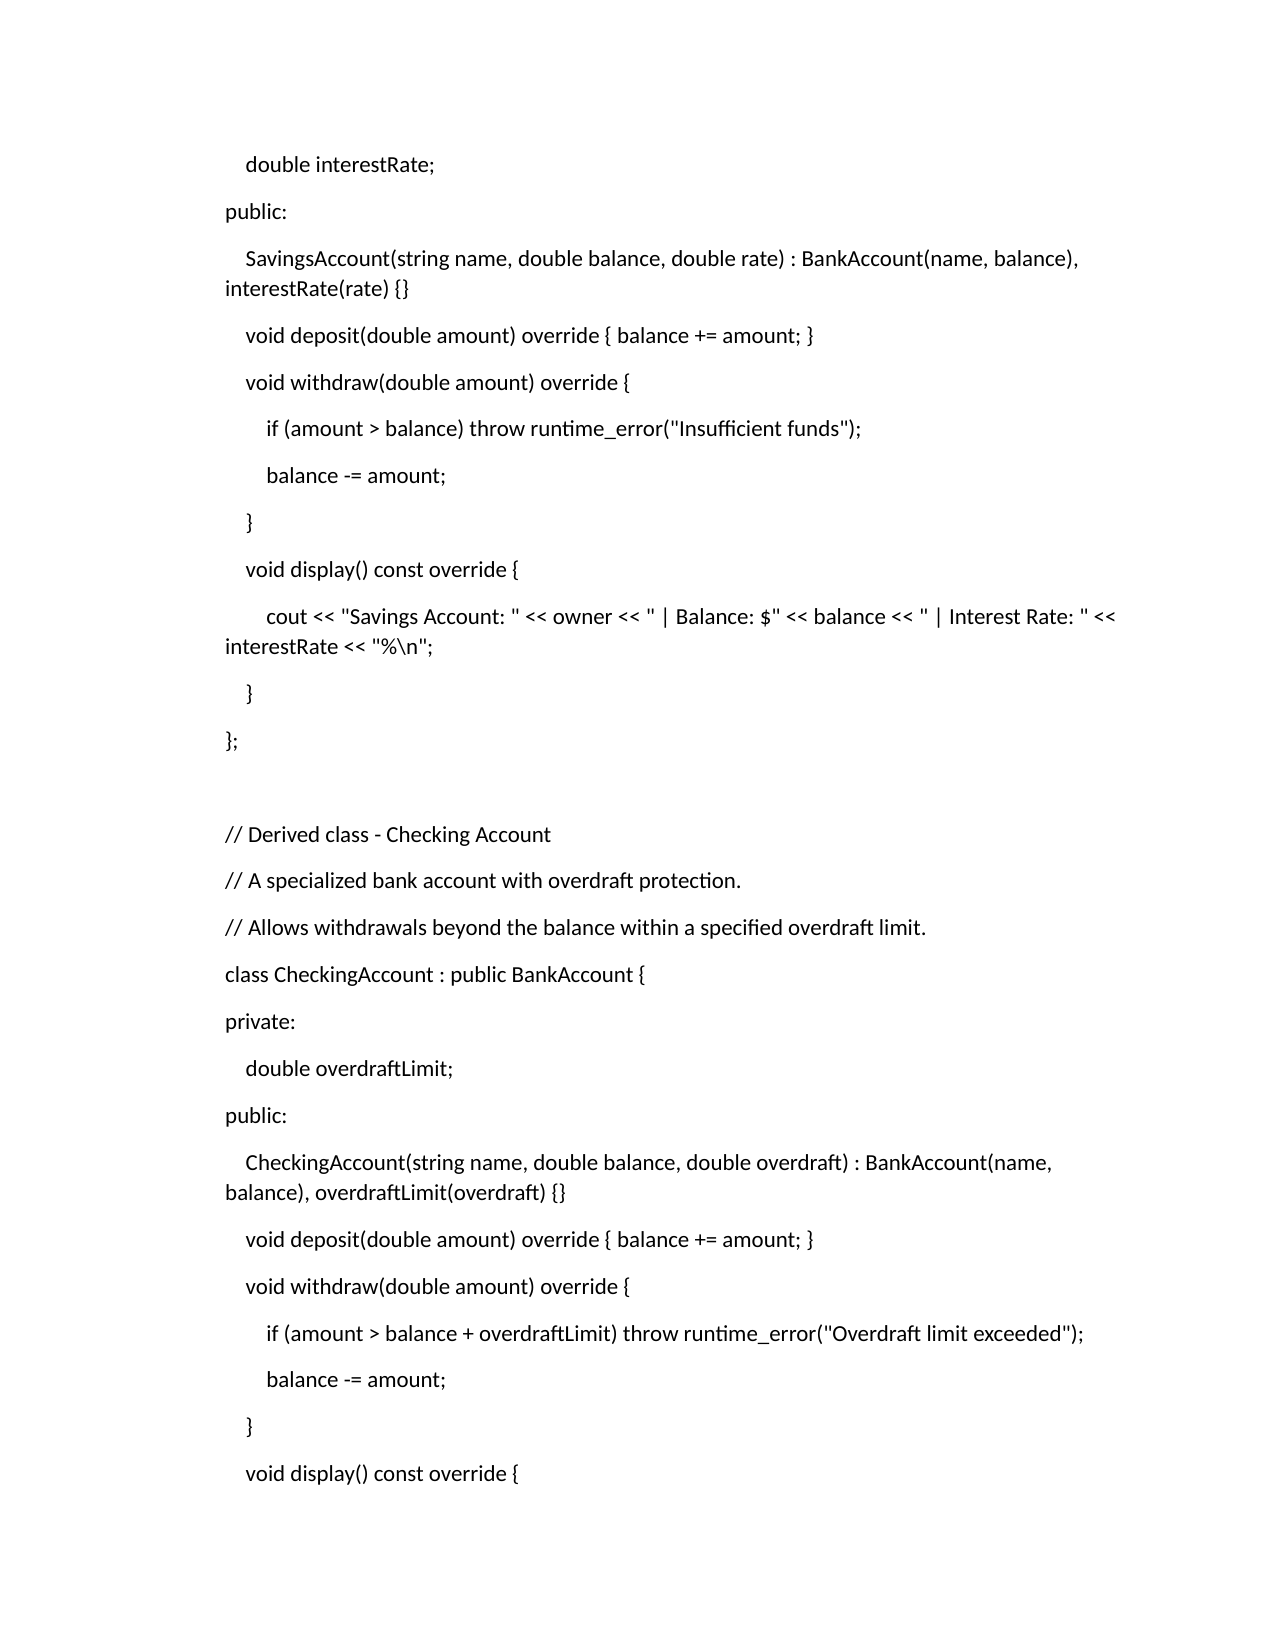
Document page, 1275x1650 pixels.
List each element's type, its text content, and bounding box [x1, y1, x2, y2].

text void display() const override { [225, 1459, 1125, 1487]
text double interestRate; [225, 150, 1125, 178]
text public: [225, 197, 1125, 225]
text private: [225, 1007, 1125, 1035]
text // Allows withdrawals beyond the balance within a specified overdraft limit. [225, 913, 1125, 942]
text void display() const override { [225, 555, 1125, 583]
text CheckingAccount(string name, double balance, double overdraft) : BankAccount(name, balance), overdraftLimit(overdraft) {} [225, 1148, 1125, 1206]
text public: [225, 1101, 1125, 1129]
text if (amount > balance + overdraftLimit) throw runtime_error("Overdraft limit exceeded"); [225, 1319, 1125, 1347]
text balance -= amount; [225, 1366, 1125, 1394]
text SavingsAccount(string name, double balance, double rate) : BankAccount(name, balance), interestRate(rate) {} [225, 244, 1125, 302]
text } [225, 679, 1125, 707]
text void withdraw(double amount) override { [225, 1272, 1125, 1300]
text void withdraw(double amount) override { [225, 368, 1125, 396]
text // A specialized bank account with overdraft protection. [225, 867, 1125, 895]
text class CheckingAccount : public BankAccount { [225, 960, 1125, 988]
text }; [225, 726, 1125, 754]
text void deposit(double amount) override { balance += amount; } [225, 1225, 1125, 1253]
text if (amount > balance) throw runtime_error("Insufficient funds"); [225, 414, 1125, 443]
text // Derived class - Checking Account [225, 820, 1125, 848]
text } [225, 1412, 1125, 1441]
text balance -= amount; [225, 461, 1125, 489]
text cout << "Savings Account: " << owner << " | Balance: $" << balance << " | Interest Rate: " << interestRate << "%\n"; [225, 602, 1125, 660]
text void deposit(double amount) override { balance += amount; } [225, 321, 1125, 349]
text } [225, 508, 1125, 536]
text double overdraftLimit; [225, 1054, 1125, 1082]
